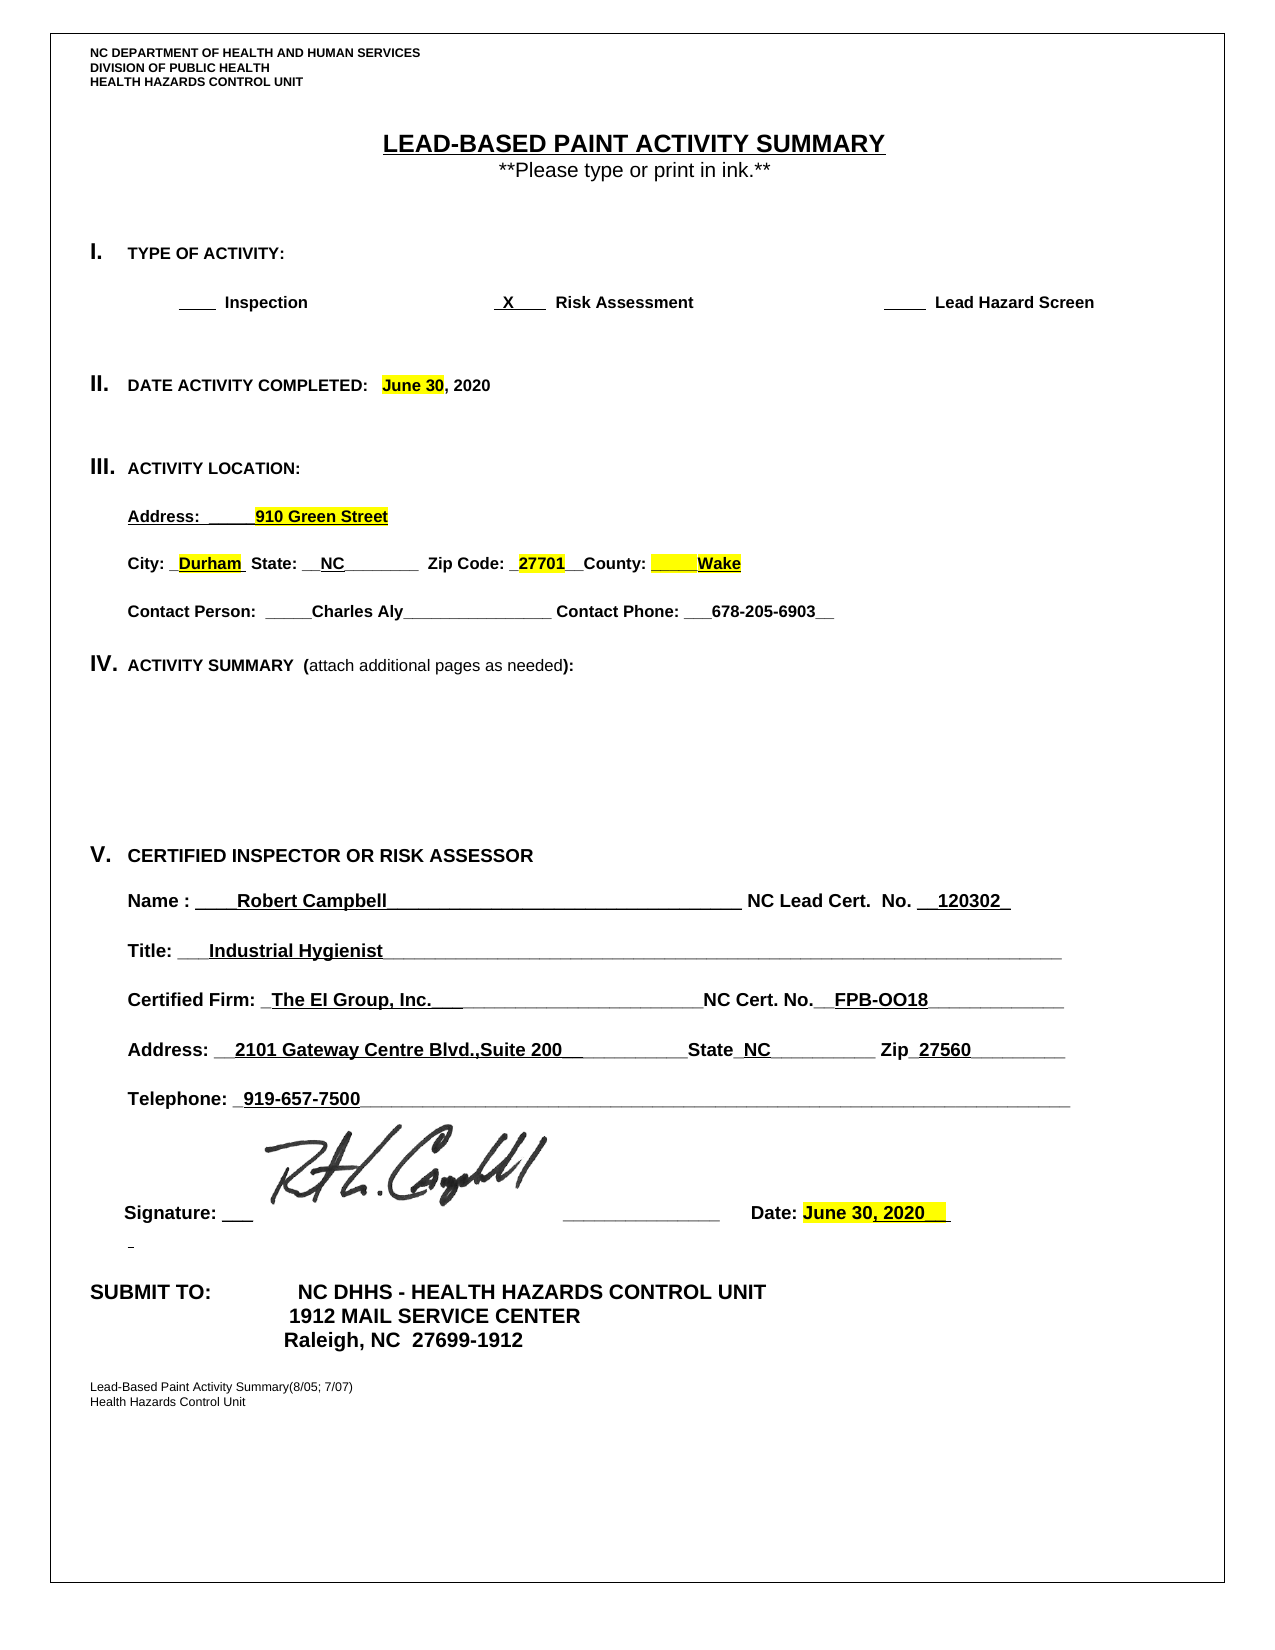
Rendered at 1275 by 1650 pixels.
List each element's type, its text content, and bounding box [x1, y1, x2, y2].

picture [253, 1109, 563, 1220]
table_header NC DEPARTMENT OF HEALTH AND HUMAN SERVICES DIVISION OF PUBLIC HEALTH HEALTH HAZARDS CONTROL UNIT LEAD-BASED PAINT ACTIVITY SUMMARY **Please type or print in ink.** TYPE OF ACTIVITY: Inspection X Risk Assessment Lead Hazard Screen DATE ACTIVITY COMPLETED: June 30, 2020 ACTIVITY LOCATION: Address: _____910 Green Street City: _Durham State: __NC________ Zip Code: _27701__County: _____Wake Contact Person: _____Charles Aly________________ Contact Phone: ___678-205-6903__ ACTIVITY SUMMARY (attach additional pages as needed): CERTIFIED INSPECTOR OR RISK ASSESSOR Name : ____Robert Campbell__________________________________ NC Lead Cert. No. __120302_ Title: ___Industrial Hygienist_________________________________________________________________ Certified Firm: _The EI Group, Inc.__________________________NC Cert. No.__FPB-OO18_____________ Address: __2101 Gateway Centre Blvd.,Suite 200____________State_NC__________ Zip_27560_________ Telephone: _919-657-7500____________________________________________________________________ Signature: __________________ Date: June 30, 2020__ SUBMIT TO: NC DHHS - HEALTH HAZARDS CONTROL UNIT 1912 MAIL SERVICE CENTER Raleigh, NC 27699-1912 Lead-Based Paint Activity Summary(8/05; 7/07) Health Hazards Control Unit [51, 34, 1224, 1582]
